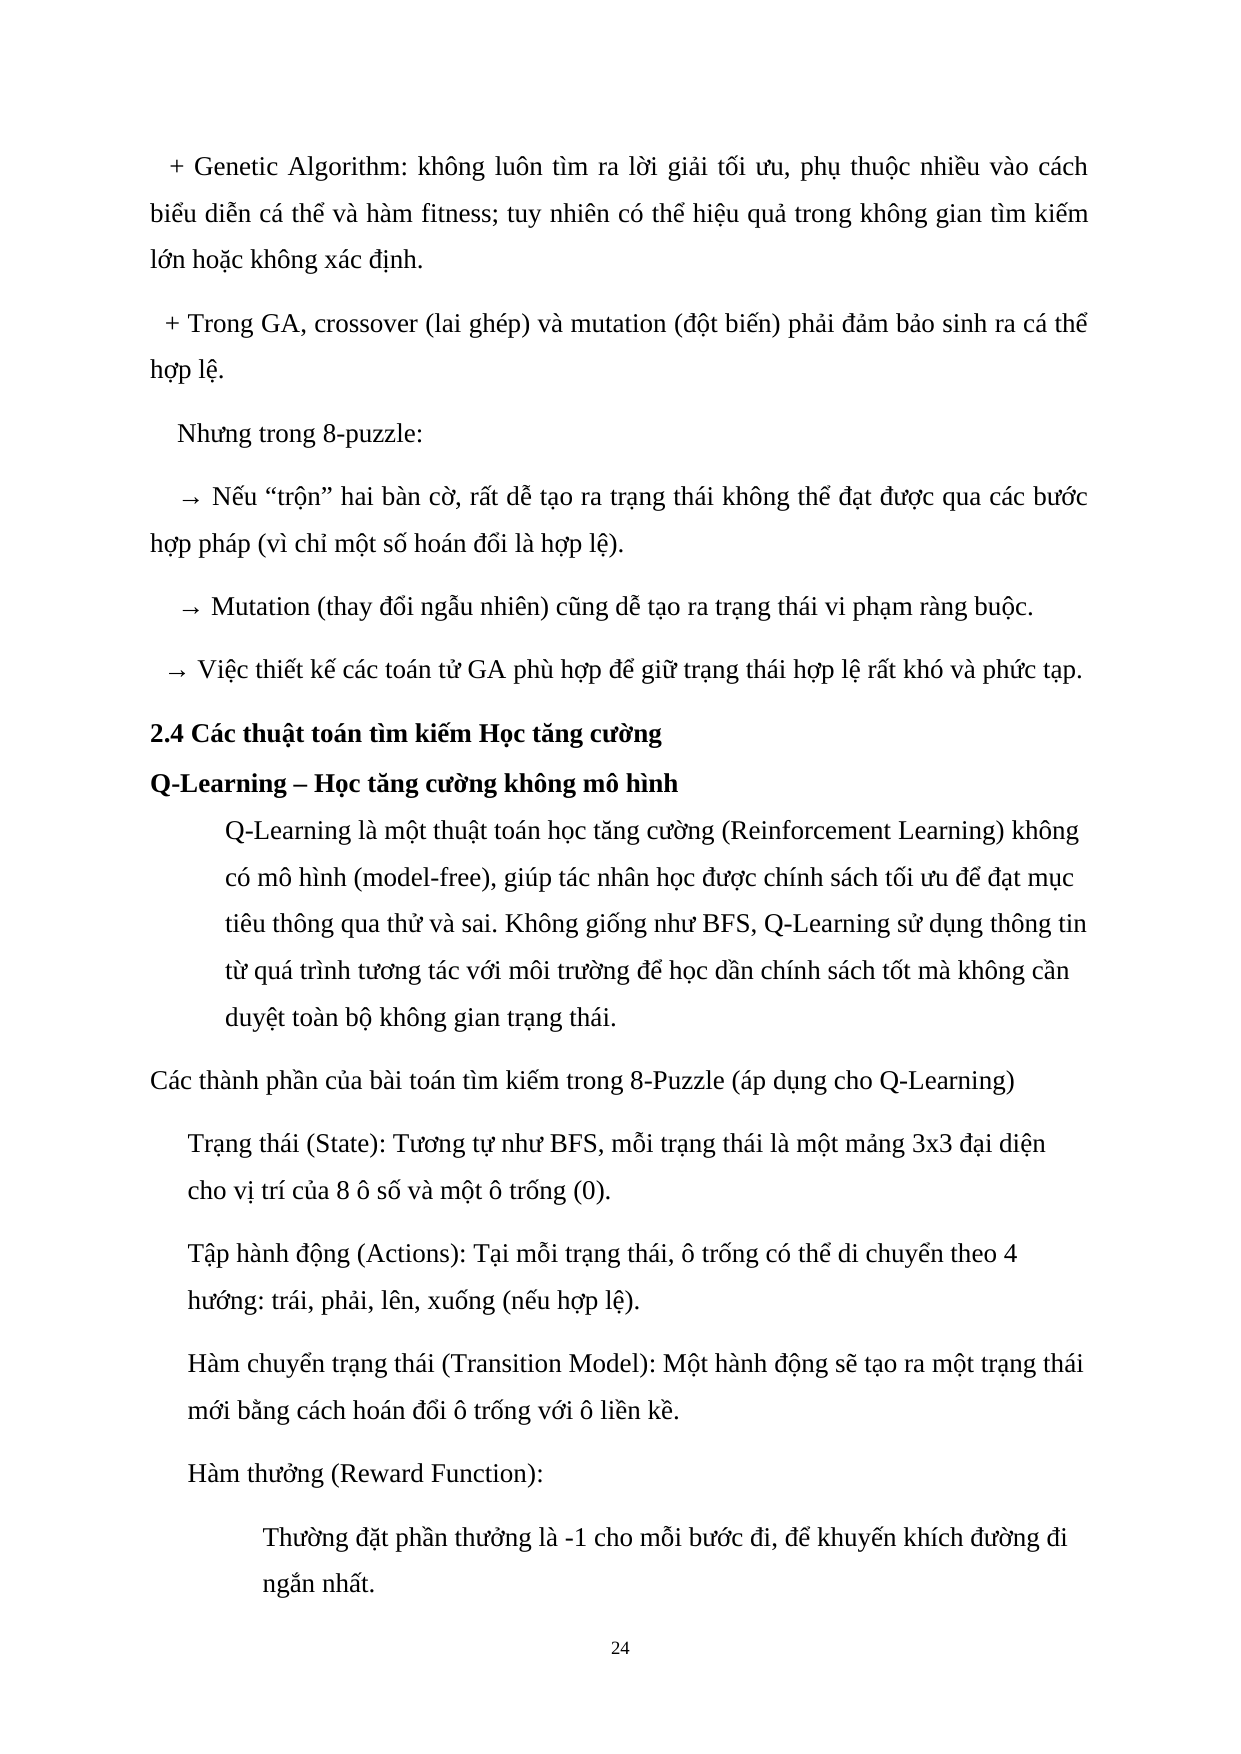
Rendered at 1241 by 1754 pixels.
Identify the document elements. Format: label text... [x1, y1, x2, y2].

text Trạng thái (State): Tương tự như BFS, mỗi trạng thái là một mảng 3x3 đại diện cho vị trí của 8 ô số và một ô trống (0). [187, 1127, 1090, 1205]
text → Nếu “trộn” hai bàn cờ, rất dễ tạo ra trạng thái không thể đạt được qua các bước hợp pháp (vì chỉ một số hoán đổi là hợp lệ). [150, 480, 1090, 558]
text + Genetic Algorithm: không luôn tìm ra lời giải tối ưu, phụ thuộc nhiều vào cách biểu diễn cá thể và hàm fitness; tuy nhiên có thể hiệu quả trong không gian tìm kiếm lớn hoặc không xác định. [150, 150, 1090, 274]
subtitle 2.4 Các thuật toán tìm kiếm Học tăng cường [150, 717, 1090, 748]
text Thường đặt phần thưởng là -1 cho mỗi bước đi, để khuyến khích đường đi ngắn nhất. [262, 1521, 1090, 1599]
text Các thành phần của bài toán tìm kiếm trong 8-Puzzle (áp dụng cho Q-Learning) [150, 1064, 1090, 1095]
text Q-Learning là một thuật toán học tăng cường (Reinforcement Learning) không có mô hình (model-free), giúp tác nhân học được chính sách tối ưu để đạt mục tiêu thông qua thử và sai. Không giống như BFS, Q-Learning sử dụng thông tin từ quá trình tương tác với môi trường để học dần chính sách tốt mà không cần duyệt toàn bộ không gian trạng thái. [225, 814, 1090, 1032]
text → Việc thiết kế các toán tử GA phù hợp để giữ trạng thái hợp lệ rất khó và phức tạp. [150, 653, 1090, 684]
text Nhưng trong 8-puzzle: [150, 417, 1090, 448]
text + Trong GA, crossover (lai ghép) và mutation (đột biến) phải đảm bảo sinh ra cá thể hợp lệ. [150, 307, 1090, 384]
subtitle Q-Learning – Học tăng cường không mô hình [150, 767, 1090, 799]
text Hàm thưởng (Reward Function): [187, 1457, 1090, 1489]
text Hàm chuyển trạng thái (Transition Model): Một hành động sẽ tạo ra một trạng thái mới bằng cách hoán đổi ô trống với ô liền kề. [187, 1347, 1090, 1425]
text → Mutation (thay đổi ngẫu nhiên) cũng dễ tạo ra trạng thái vi phạm ràng buộc. [150, 590, 1090, 621]
text Tập hành động (Actions): Tại mỗi trạng thái, ô trống có thể di chuyển theo 4 hướng: trái, phải, lên, xuống (nếu hợp lệ). [187, 1237, 1090, 1315]
